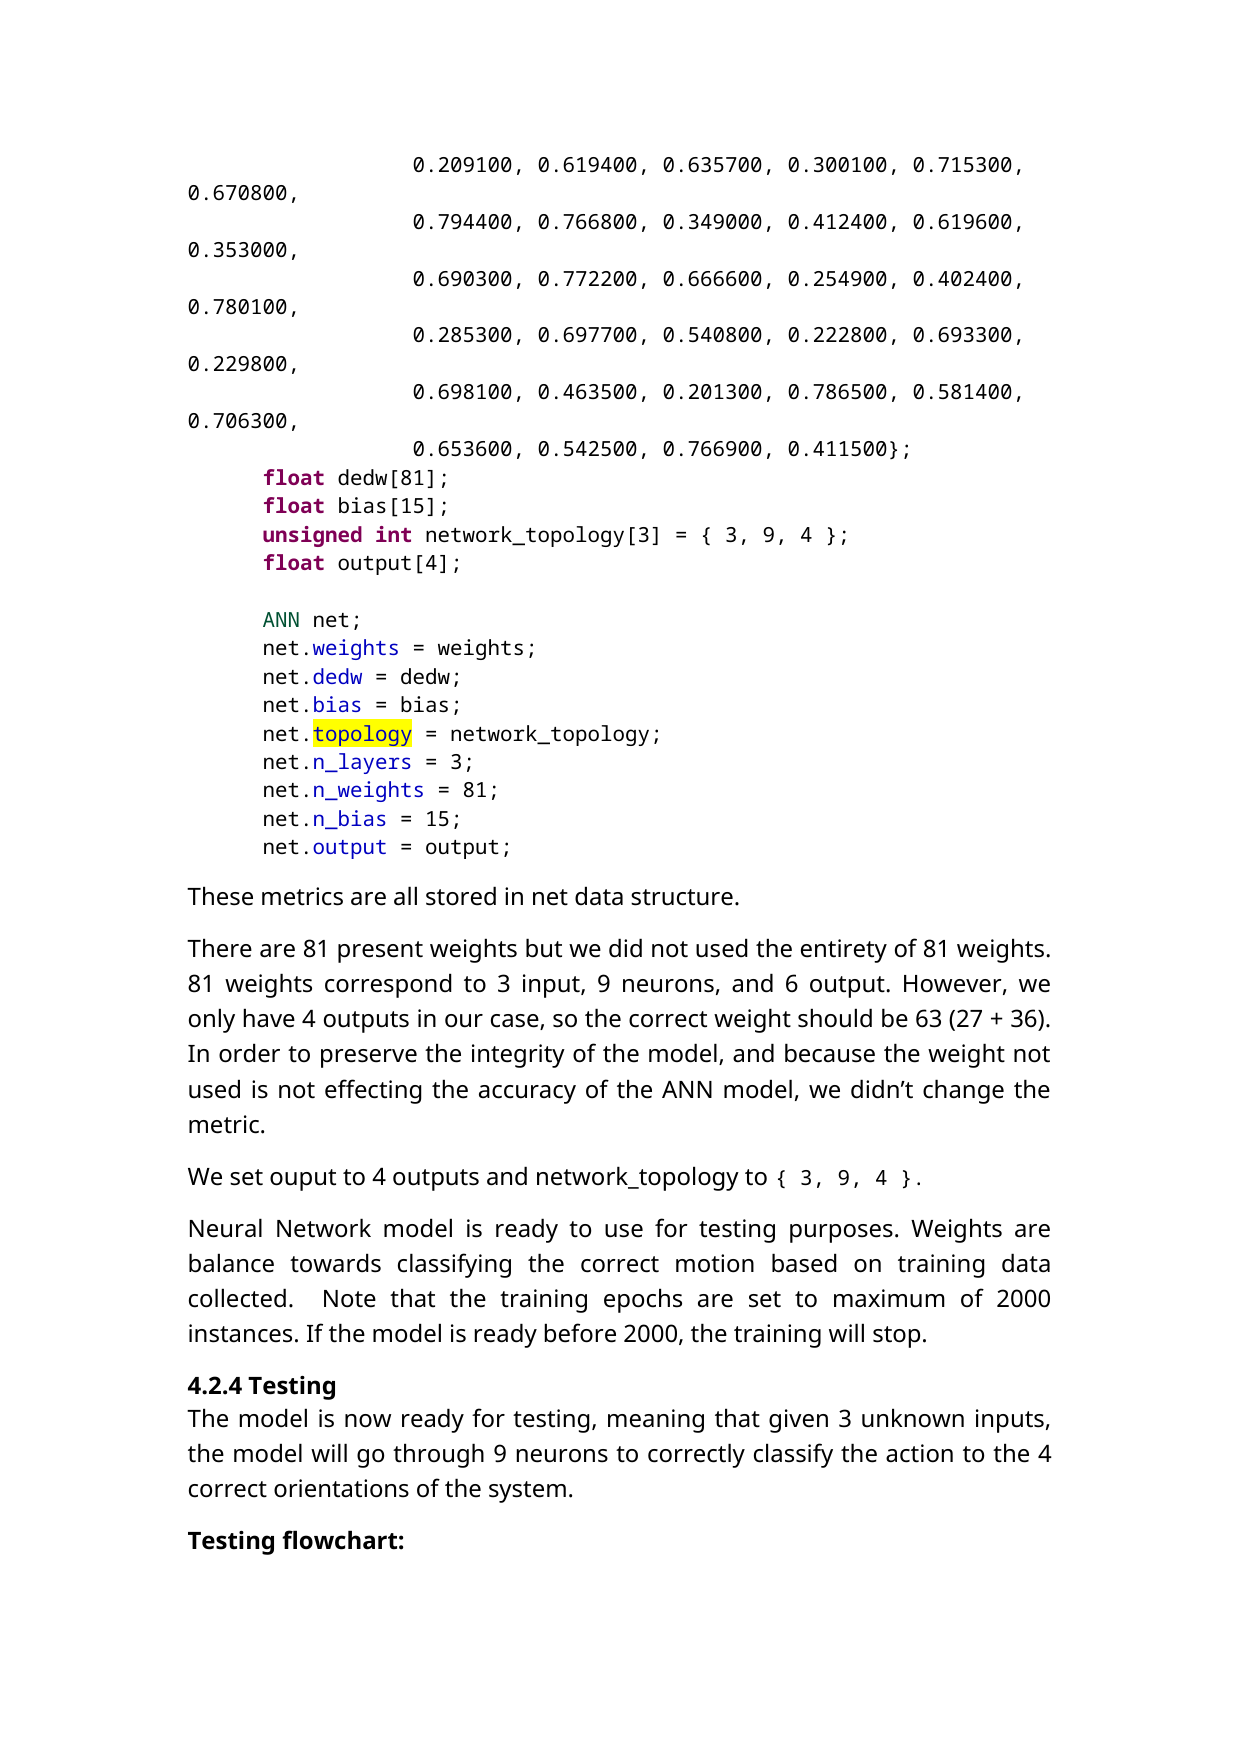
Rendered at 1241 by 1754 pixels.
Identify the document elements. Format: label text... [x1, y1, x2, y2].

text 0.653600, 0.542500, 0.766900, 0.411500}; [187, 434, 1053, 463]
text Neural Network model is ready to use for testing purposes. Weights are balance towards classifying the correct motion based on training data collected. Note that the training epochs are set to maximum of 2000 instances. If the model is ready before 2000, the training will stop. [187, 1211, 1053, 1350]
text net.topology = network_topology; [187, 719, 313, 747]
text net.n_bias = 15; [187, 804, 1053, 832]
text net.topology = network_topology; [412, 719, 1053, 747]
text The model is now ready for testing, meaning that given 3 unknown inputs, the model will go through 9 neurons to correctly classify the action to the 4 correct orientations of the system. [187, 1402, 1053, 1504]
text 0.690300, 0.772200, 0.666600, 0.254900, 0.402400, 0.780100, [187, 264, 1053, 321]
text ANN net; [187, 605, 1053, 633]
text Testing flowchart: [187, 1524, 1053, 1556]
text float bias[15]; [187, 491, 1053, 520]
text net.n_weights = 81; [187, 776, 1053, 804]
text net.bias = bias; [187, 690, 1053, 719]
text 4.2.4 Testing [187, 1369, 1053, 1402]
text 0.698100, 0.463500, 0.201300, 0.786500, 0.581400, 0.706300, [187, 377, 1053, 434]
text float output[4]; [187, 548, 1053, 577]
text unsigned int network_topology[3] = { 3, 9, 4 }; [187, 520, 1053, 548]
text net.n_layers = 3; [187, 747, 1053, 776]
text net.output = output; [187, 832, 1053, 861]
text 0.794400, 0.766800, 0.349000, 0.412400, 0.619600, 0.353000, [187, 207, 1053, 264]
text There are 81 present weights but we did not used the entirety of 81 weights. 81 weights correspond to 3 input, 9 neurons, and 6 output. However, we only have 4 outputs in our case, so the correct weight should be 63 (27 + 36). In order to preserve the integrity of the model, and because the weight not used is not effecting the accuracy of the ANN model, we didn’t change the metric. [187, 932, 1053, 1140]
text net.weights = weights; [187, 633, 1053, 662]
text net.dedw = dedw; [187, 662, 1053, 690]
text These metrics are all stored in net data structure. [187, 880, 1053, 912]
text 0.209100, 0.619400, 0.635700, 0.300100, 0.715300, 0.670800, [187, 150, 1053, 207]
text 0.285300, 0.697700, 0.540800, 0.222800, 0.693300, 0.229800, [187, 321, 1053, 377]
text We set ouput to 4 outputs and network_topology to { 3, 9, 4 }. [187, 1159, 1053, 1192]
text float dedw[81]; [187, 463, 1053, 491]
